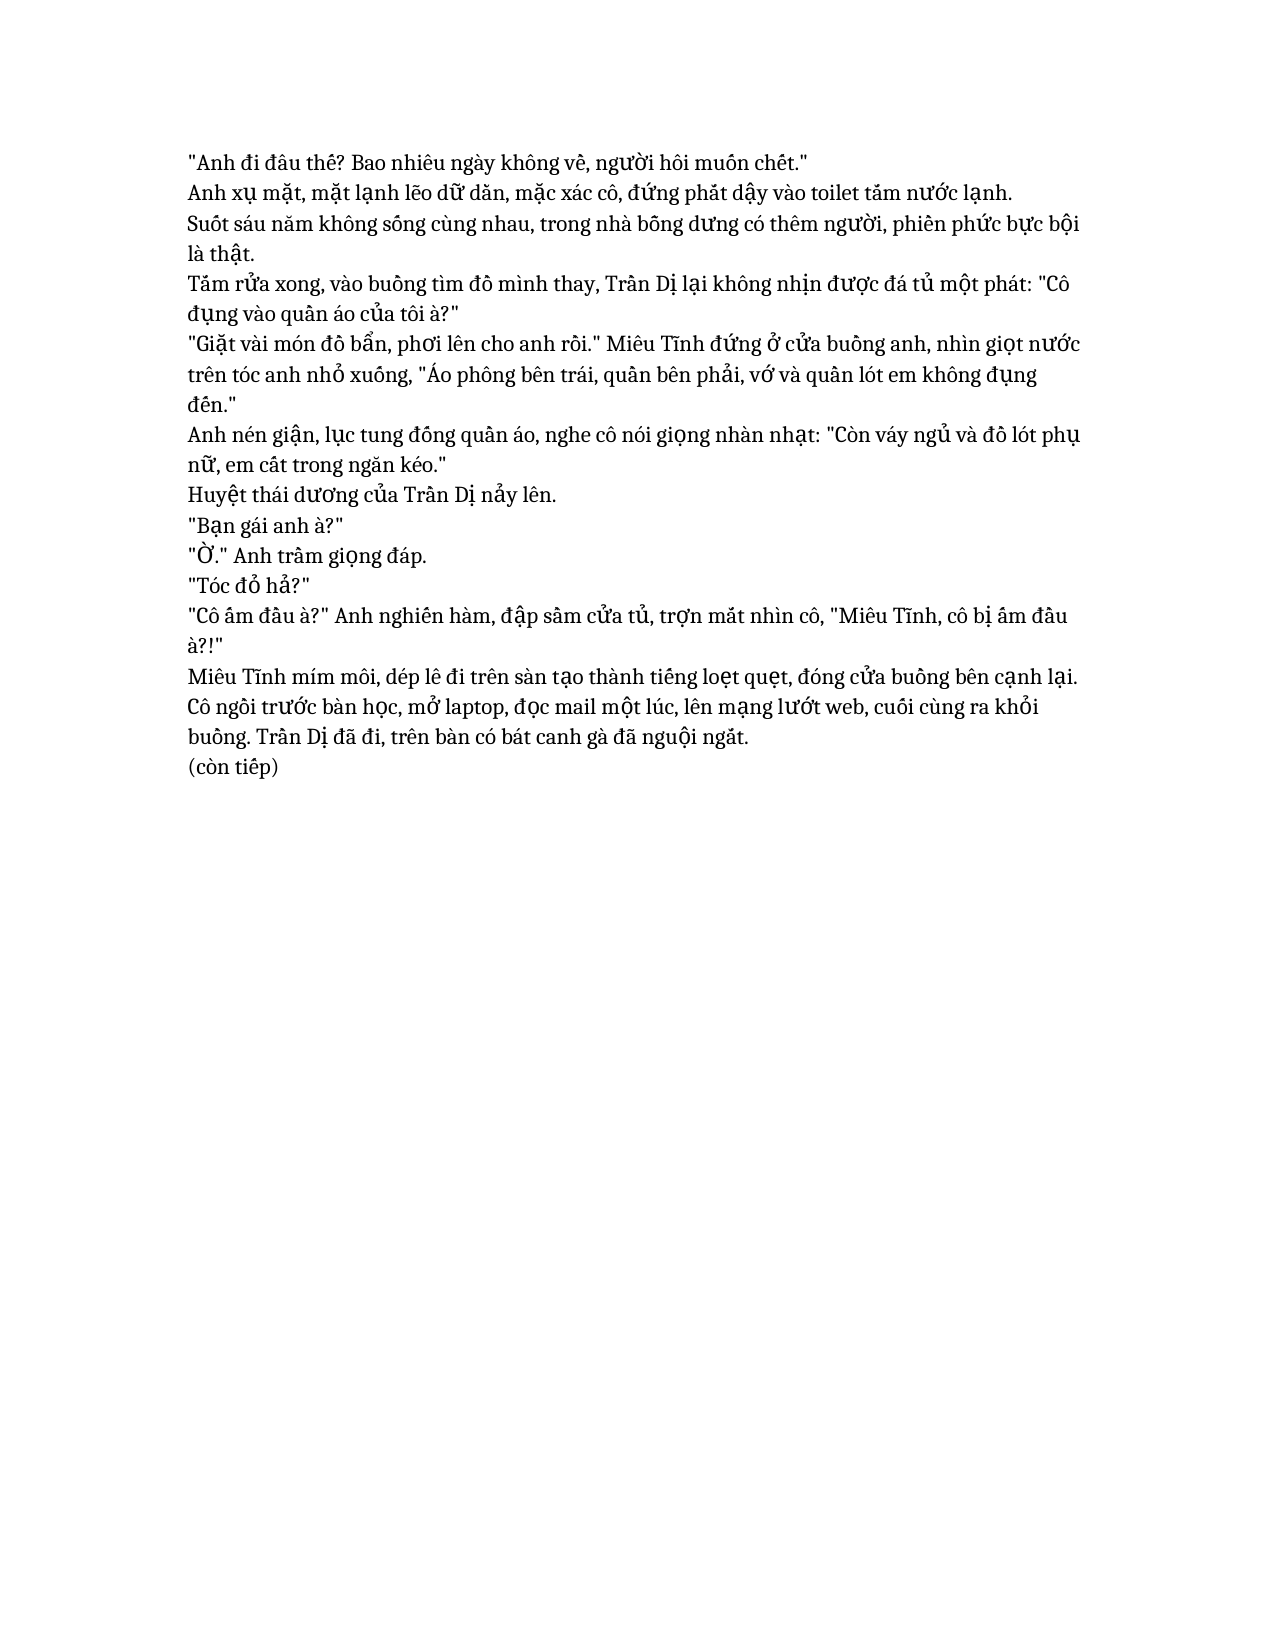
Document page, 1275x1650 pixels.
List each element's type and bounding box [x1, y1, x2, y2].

text [187, 150, 1087, 781]
